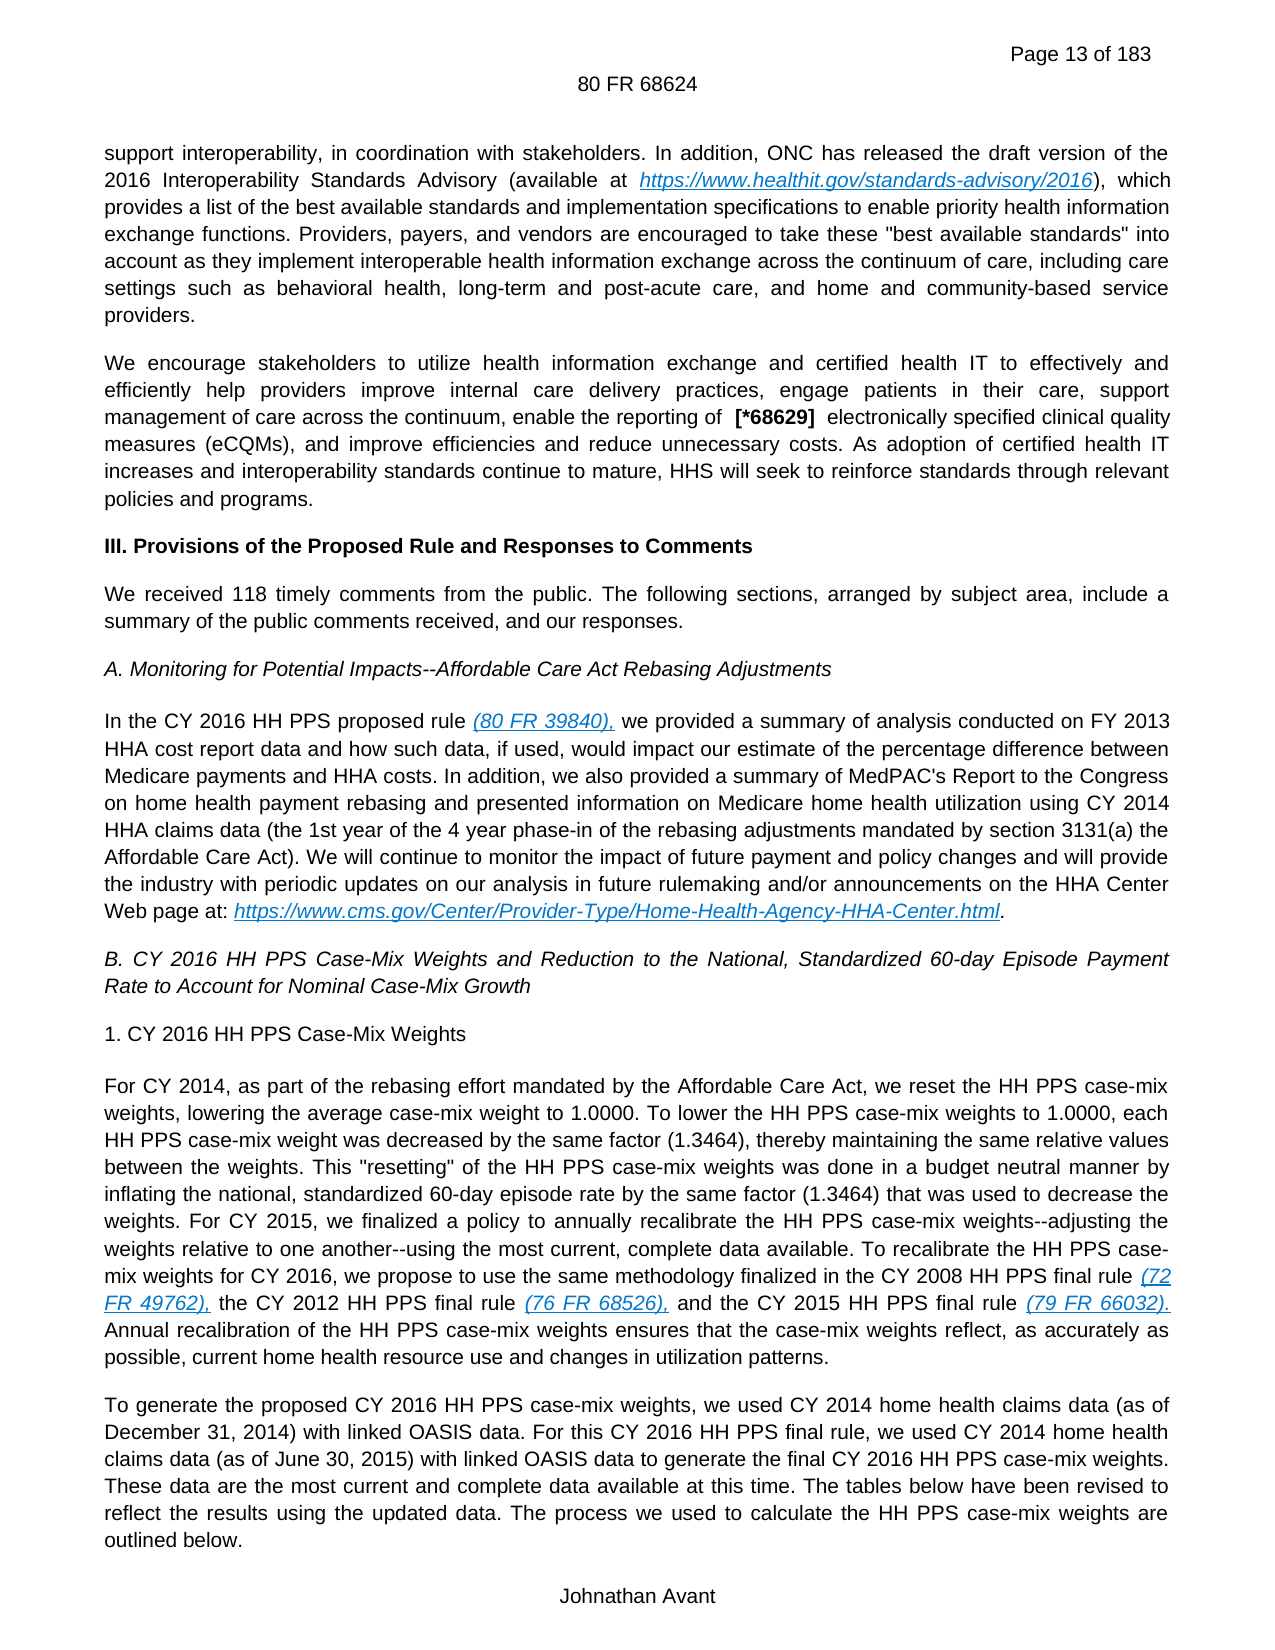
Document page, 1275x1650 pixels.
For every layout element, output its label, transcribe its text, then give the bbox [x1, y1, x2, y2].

text 1. CY 2016 HH PPS Case-Mix Weights [104, 1019, 1171, 1046]
text To generate the proposed CY 2016 HH PPS case-mix weights, we used CY 2014 home health claims data (as of December 31, 2014) with linked OASIS data. For this CY 2016 HH PPS final rule, we used CY 2014 home health claims data (as of June 30, 2015) with linked OASIS data to generate the final CY 2016 HH PPS case-mix weights. These data are the most current and complete data available at this time. The tables below have been revised to reflect the results using the updated data. The process we used to calculate the HH PPS case-mix weights are outlined below. [104, 1389, 1171, 1552]
text We received 118 timely comments from the public. The following sections, arranged by subject area, include a summary of the public comments received, and our responses. [104, 579, 1171, 633]
text III. Provisions of the Proposed Rule and Responses to Comments [104, 531, 1171, 558]
text We encourage stakeholders to utilize health information exchange and certified health IT to effectively and efficiently help providers improve internal care delivery practices, engage patients in their care, support management of care across the continuum, enable the reporting of [*68629] electronically specified clinical quality measures (eCQMs), and improve efficiencies and reduce unnecessary costs. As adoption of certified health IT increases and interoperability standards continue to mature, HHS will seek to reinforce standards through relevant policies and programs. [104, 348, 1171, 510]
text B. CY 2016 HH PPS Case-Mix Weights and Reduction to the National, Standardized 60-day Episode Payment Rate to Account for Nominal Case-Mix Growth [104, 944, 1171, 998]
text In the CY 2016 HH PPS proposed rule (80 FR 39840), we provided a summary of analysis conducted on FY 2013 HHA cost report data and how such data, if used, would impact our estimate of the percentage difference between Medicare payments and HHA costs. In addition, we also provided a summary of MedPAC's Report to the Congress on home health payment rebasing and presented information on Medicare home health utilization using CY 2014 HHA claims data (the 1st year of the 4 year phase-in of the rebasing adjustments mandated by section 3131(a) the Affordable Care Act). We will continue to monitor the impact of future payment and policy changes and will provide the industry with periodic updates on our analysis in future rulemaking and/or announcements on the HHA Center Web page at: https://www.cms.gov/Center/Provider-Type/Home-Health-Agency-HHA-Center.html. [104, 706, 1171, 923]
text For CY 2014, as part of the rebasing effort mandated by the Affordable Care Act, we reset the HH PPS case-mix weights, lowering the average case-mix weight to 1.0000. To lower the HH PPS case-mix weights to 1.0000, each HH PPS case-mix weight was decreased by the same factor (1.3464), thereby maintaining the same relative values between the weights. This "resetting" of the HH PPS case-mix weights was done in a budget neutral manner by inflating the national, standardized 60-day episode rate by the same factor (1.3464) that was used to decrease the weights. For CY 2015, we finalized a policy to annually recalibrate the HH PPS case-mix weights--adjusting the weights relative to one another--using the most current, complete data available. To recalibrate the HH PPS case-mix weights for CY 2016, we propose to use the same methodology finalized in the CY 2008 HH PPS final rule (72 FR 49762), the CY 2012 HH PPS final rule (76 FR 68526), and the CY 2015 HH PPS final rule (79 FR 66032). Annual recalibration of the HH PPS case-mix weights ensures that the case-mix weights reflect, as accurately as possible, current home health resource use and changes in utilization patterns. [104, 1071, 1171, 1369]
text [104, 137, 1171, 327]
text A. Monitoring for Potential Impacts--Affordable Care Act Rebasing Adjustments [104, 654, 1171, 681]
